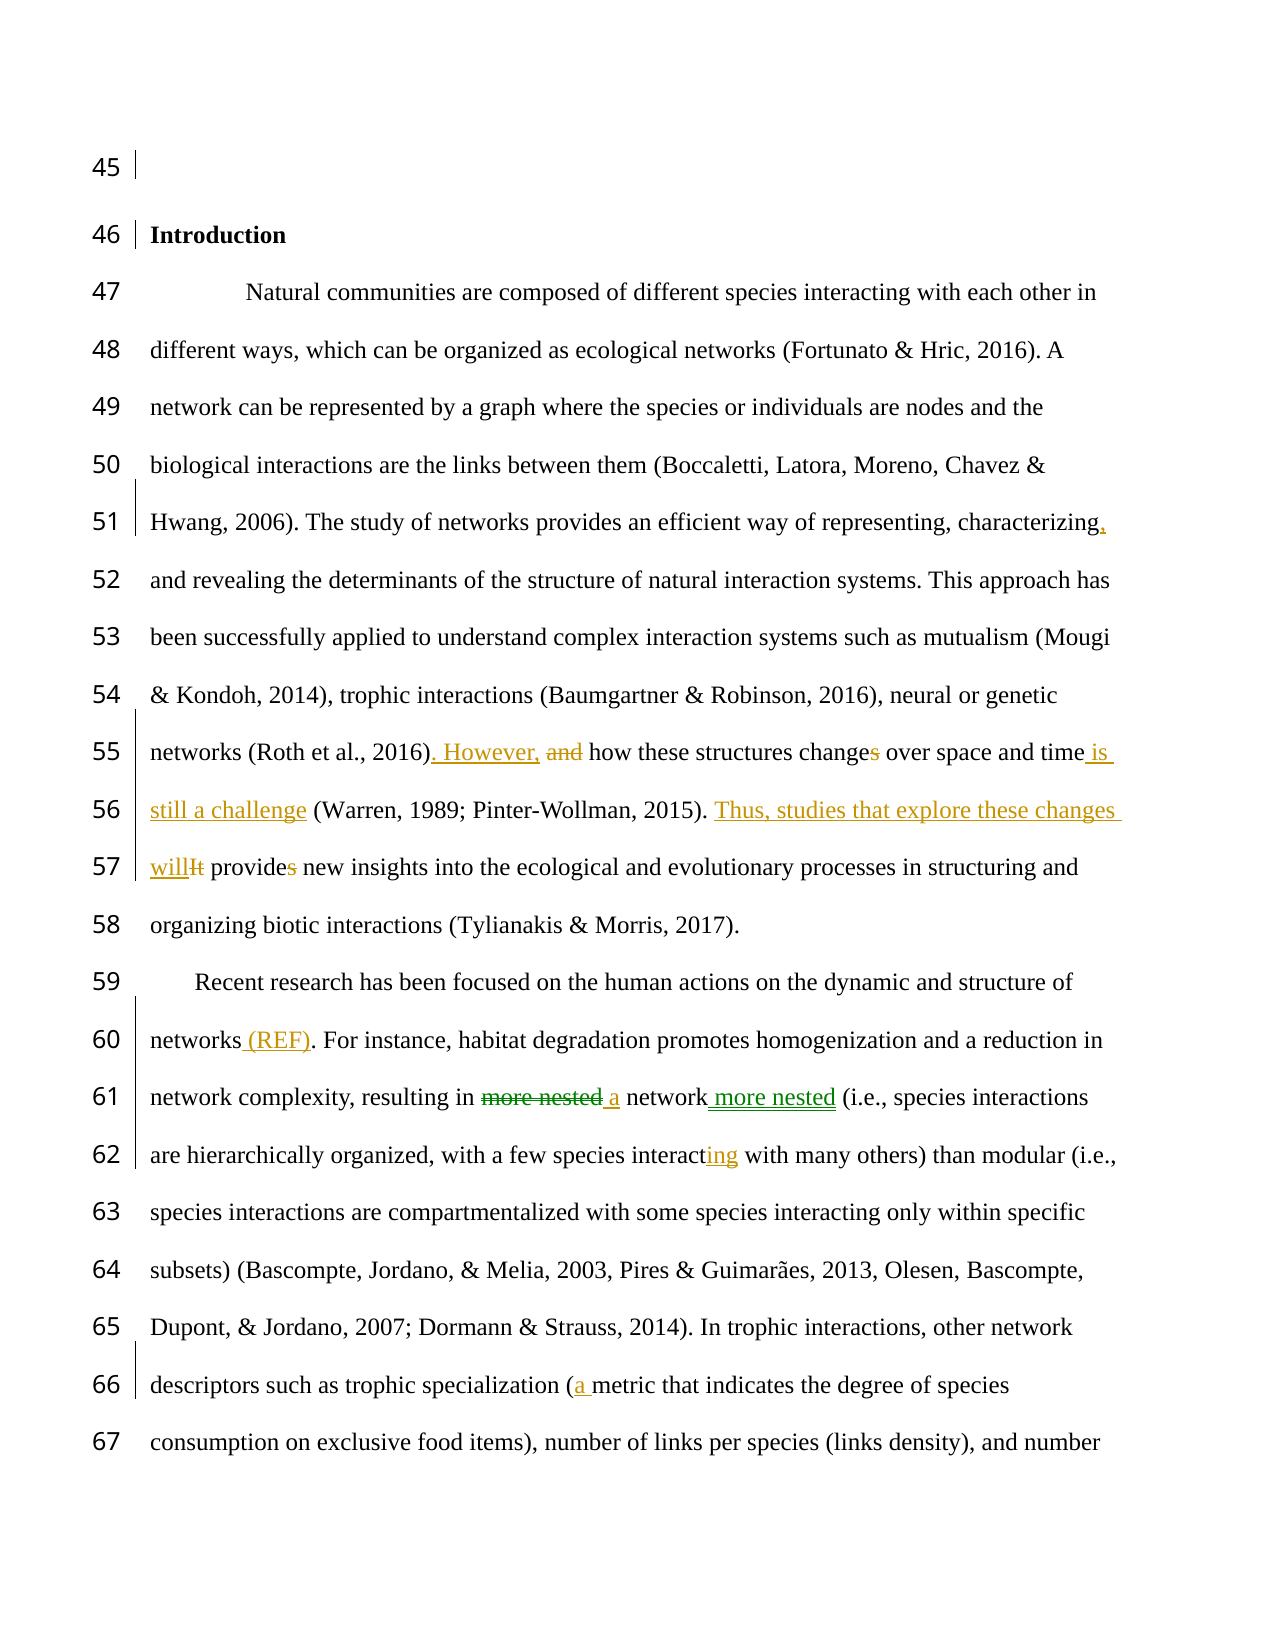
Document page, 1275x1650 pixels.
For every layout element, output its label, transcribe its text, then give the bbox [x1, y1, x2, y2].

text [150, 967, 1125, 1456]
text Introduction [150, 220, 1125, 249]
text Natural communities are composed of different species interacting with each other in different ways, which can be organized as ecological networks (Fortunato & Hric, 2016). A network can be represented by a graph where the species or individuals are nodes and the biological interactions are the links between them (Boccaletti, Latora, Moreno, Chavez & Hwang, 2006). The study of networks provides an efficient way of representing, characterizing and revealing the determinants of the structure of natural interaction systems. This approach has been successfully applied to understand complex interaction systems such as mutualism (Mougi & Kondoh, 2014), trophic interactions (Baumgartner & Robinson, 2016), neural or genetic networks (Roth et al., 2016) how these structures change over space and time (Warren, 1989; Pinter-Wollman, 2015). provide new insights into the ecological and evolutionary processes in structuring and organizing biotic interactions (Tylianakis & Morris, 2017). [150, 277, 1125, 939]
